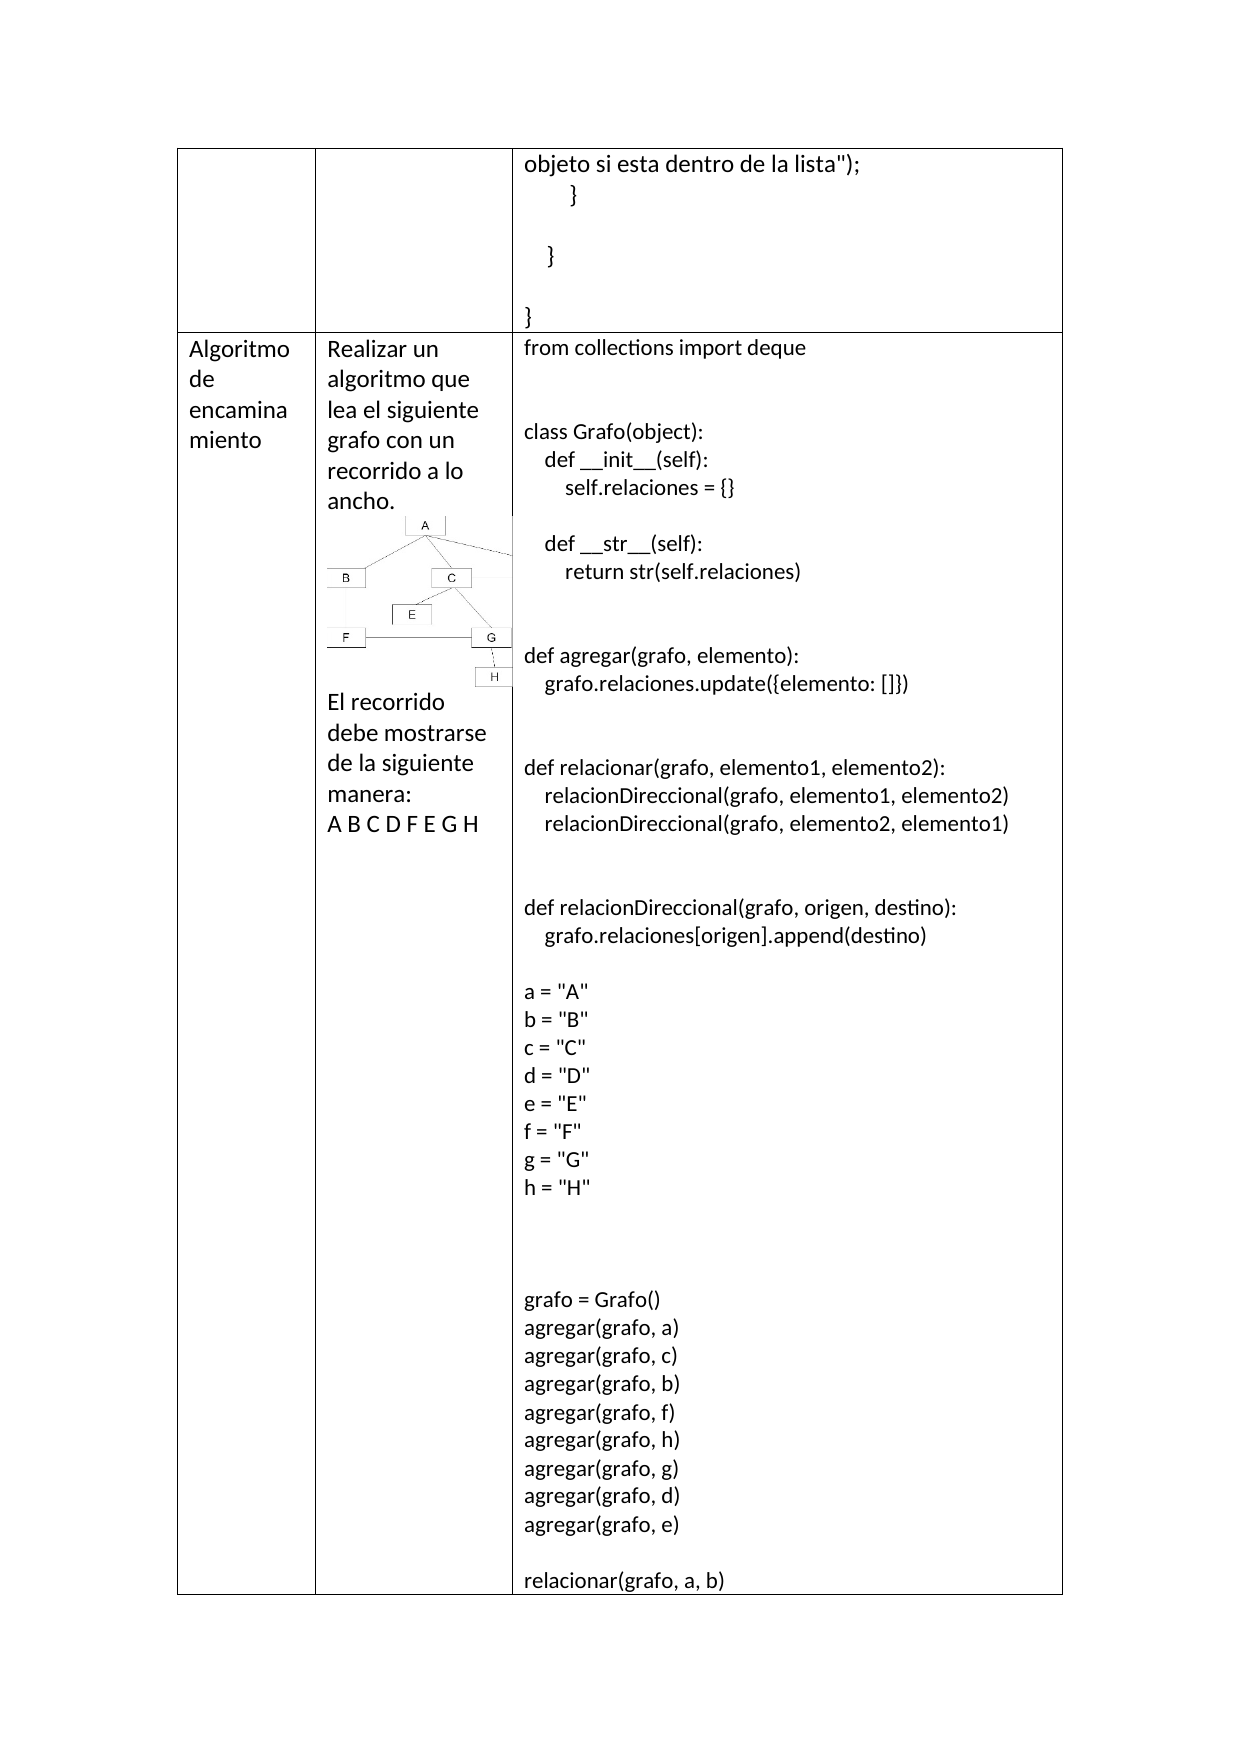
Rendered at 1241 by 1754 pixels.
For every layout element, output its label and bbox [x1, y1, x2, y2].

table_cell [513, 149, 1062, 332]
table_cell [513, 333, 1062, 1594]
picture [327, 516, 513, 687]
table_cell [178, 333, 315, 1594]
table_cell [316, 149, 512, 332]
table_cell [178, 149, 315, 332]
table_cell [316, 333, 512, 1594]
